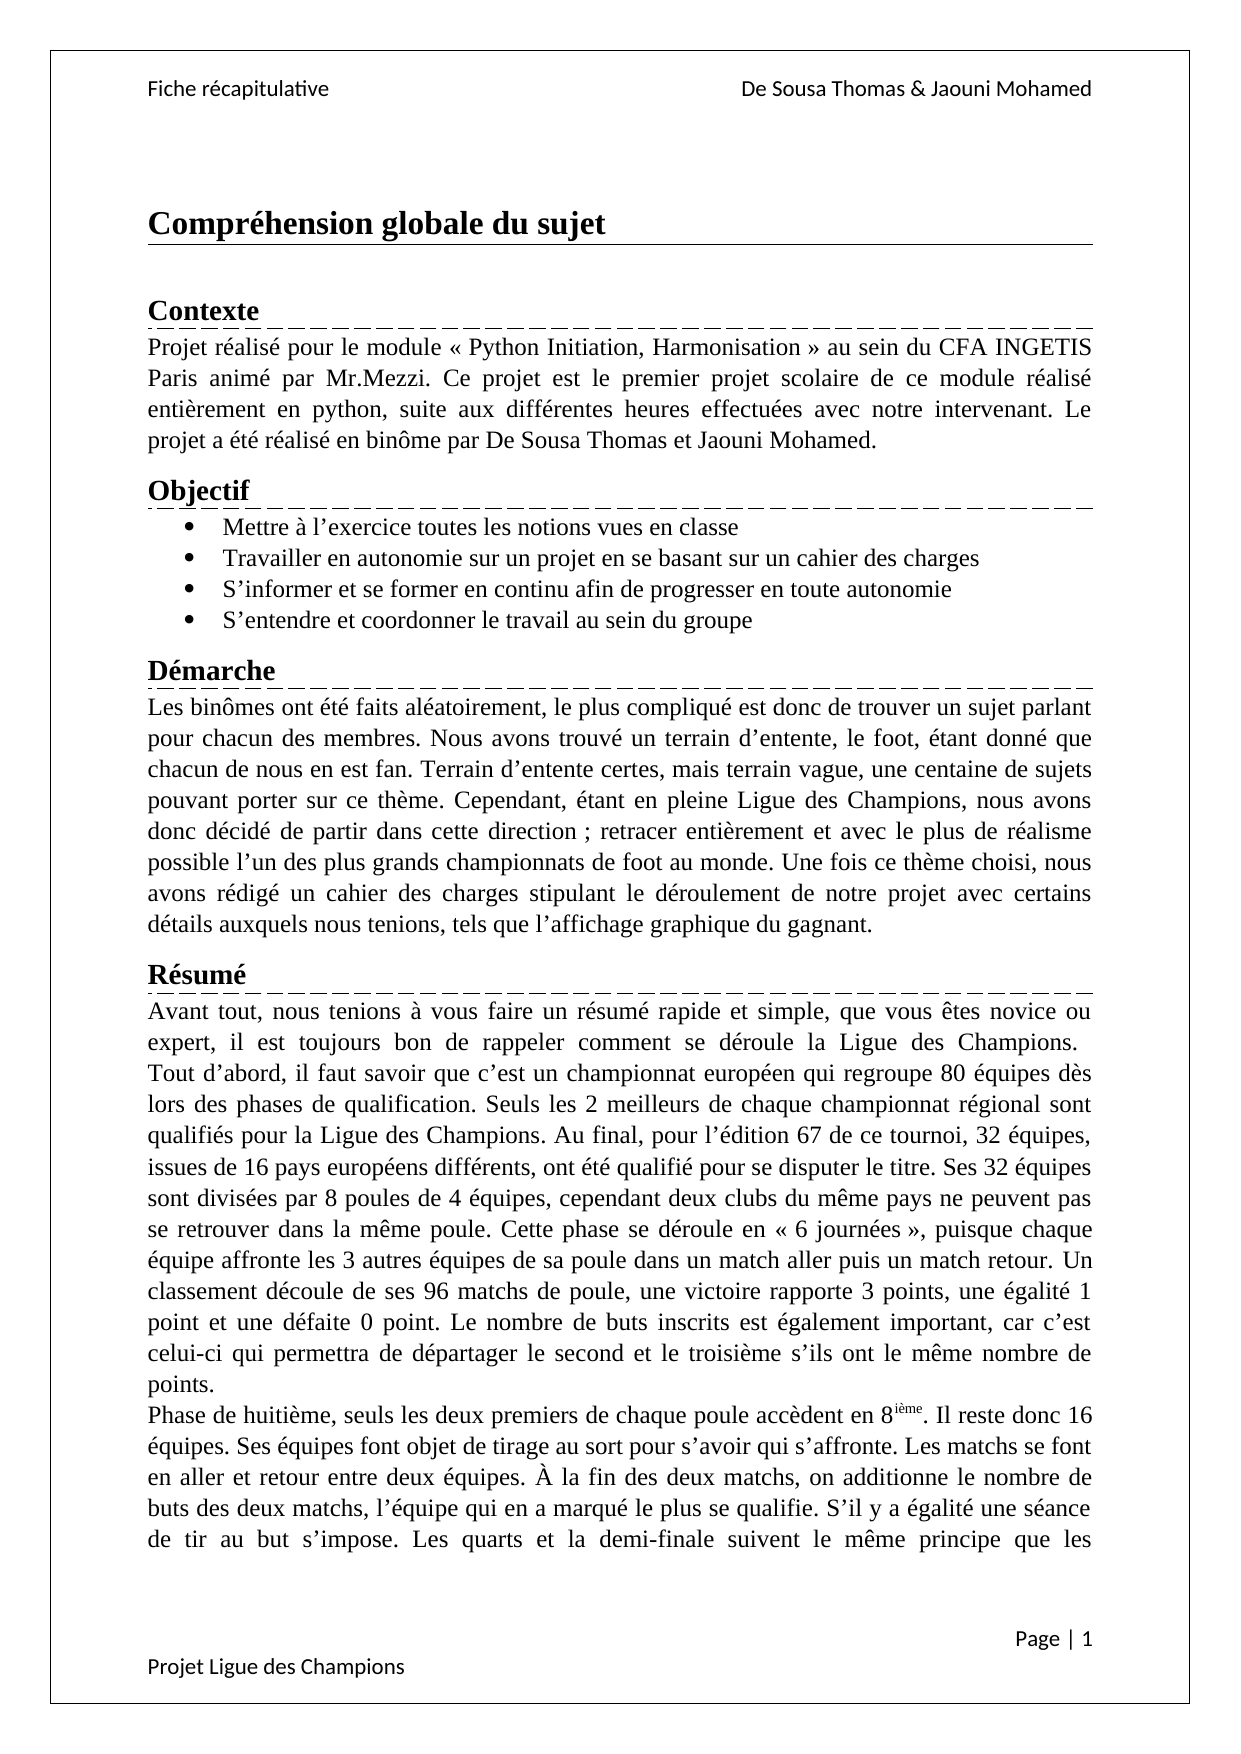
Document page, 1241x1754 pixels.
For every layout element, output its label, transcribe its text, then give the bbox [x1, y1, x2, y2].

subtitle Démarche [147, 653, 1093, 689]
list S’entendre et coordonner le travail au sein du groupe [185, 605, 1093, 634]
text Les binômes ont été faits aléatoirement, le plus compliqué est donc de trouver un sujet parlant pour chacun des membres. Nous avons trouvé un terrain d’entente, le foot, étant donné que chacun de nous en est fan. Terrain d’entente certes, mais terrain vague, une centaine de sujets pouvant porter sur ce thème. Cependant, étant en pleine Ligue des Champions, nous avons donc décidé de partir dans cette direction ; retracer entièrement et avec le plus de réalisme possible l’un des plus grands championnats de foot au monde. Une fois ce thème choisi, nous avons rédigé un cahier des charges stipulant le déroulement de notre projet avec certains détails auxquels nous tenions, tels que l’affichage graphique du gagnant. [147, 692, 1093, 938]
text Projet réalisé pour le module « Python Initiation, Harmonisation » au sein du CFA INGETIS Paris animé par Mr.Mezzi. Ce projet est le premier projet scolaire de ce module réalisé entièrement en python, suite aux différentes heures effectuées avec notre intervenant. Le projet a été réalisé en binôme par De Sousa Thomas et Jaouni Mohamed. [147, 332, 1093, 454]
subtitle Objectif [147, 473, 1093, 509]
list S’informer et se former en continu afin de progresser en toute autonomie [185, 574, 1093, 603]
list Travailler en autonomie sur un projet en se basant sur un cahier des charges [185, 543, 1093, 572]
list Mettre à l’exercice toutes les notions vues en classe [185, 512, 1093, 541]
subtitle Compréhension globale du sujet [147, 204, 1093, 245]
subtitle Résumé [147, 957, 1093, 994]
subtitle Contexte [147, 293, 1093, 329]
